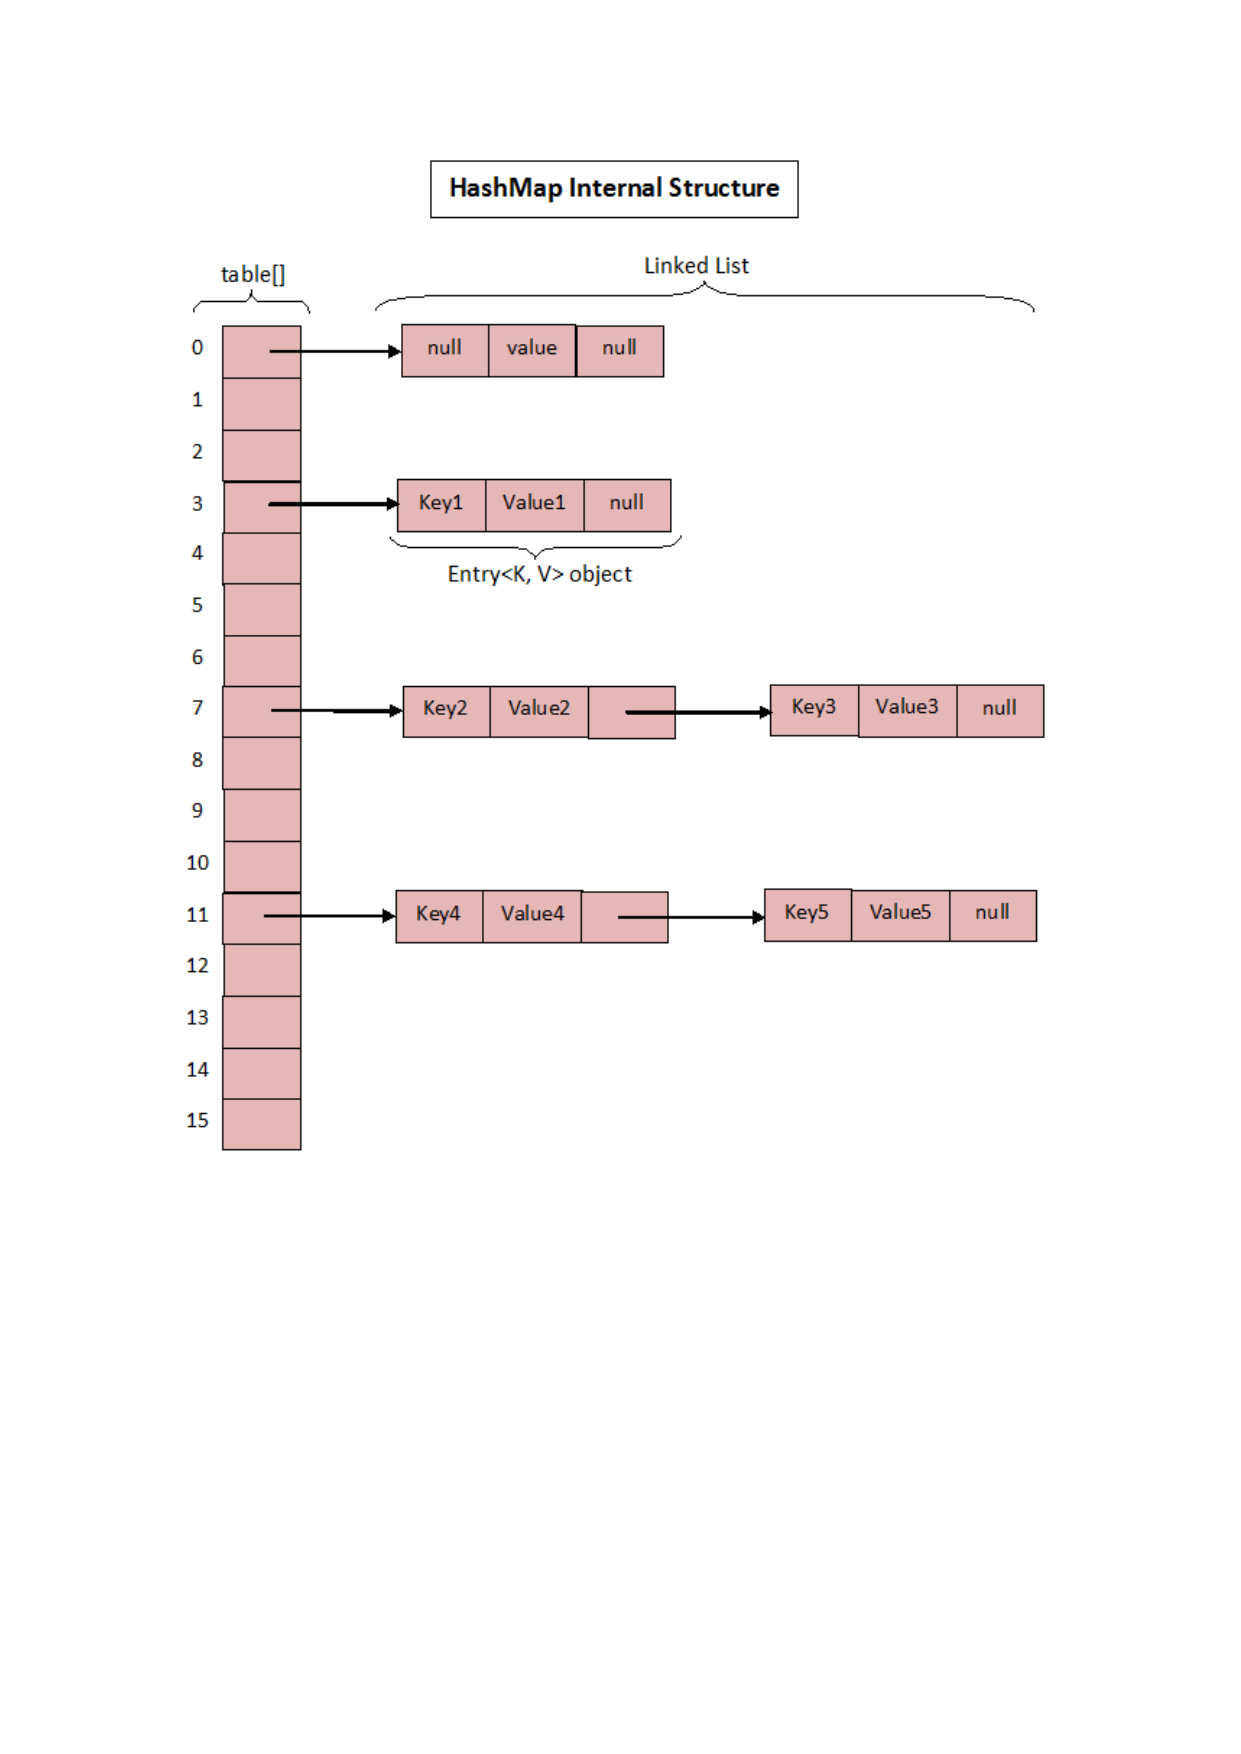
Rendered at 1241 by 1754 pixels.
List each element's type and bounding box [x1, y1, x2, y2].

picture [150, 150, 1091, 1197]
